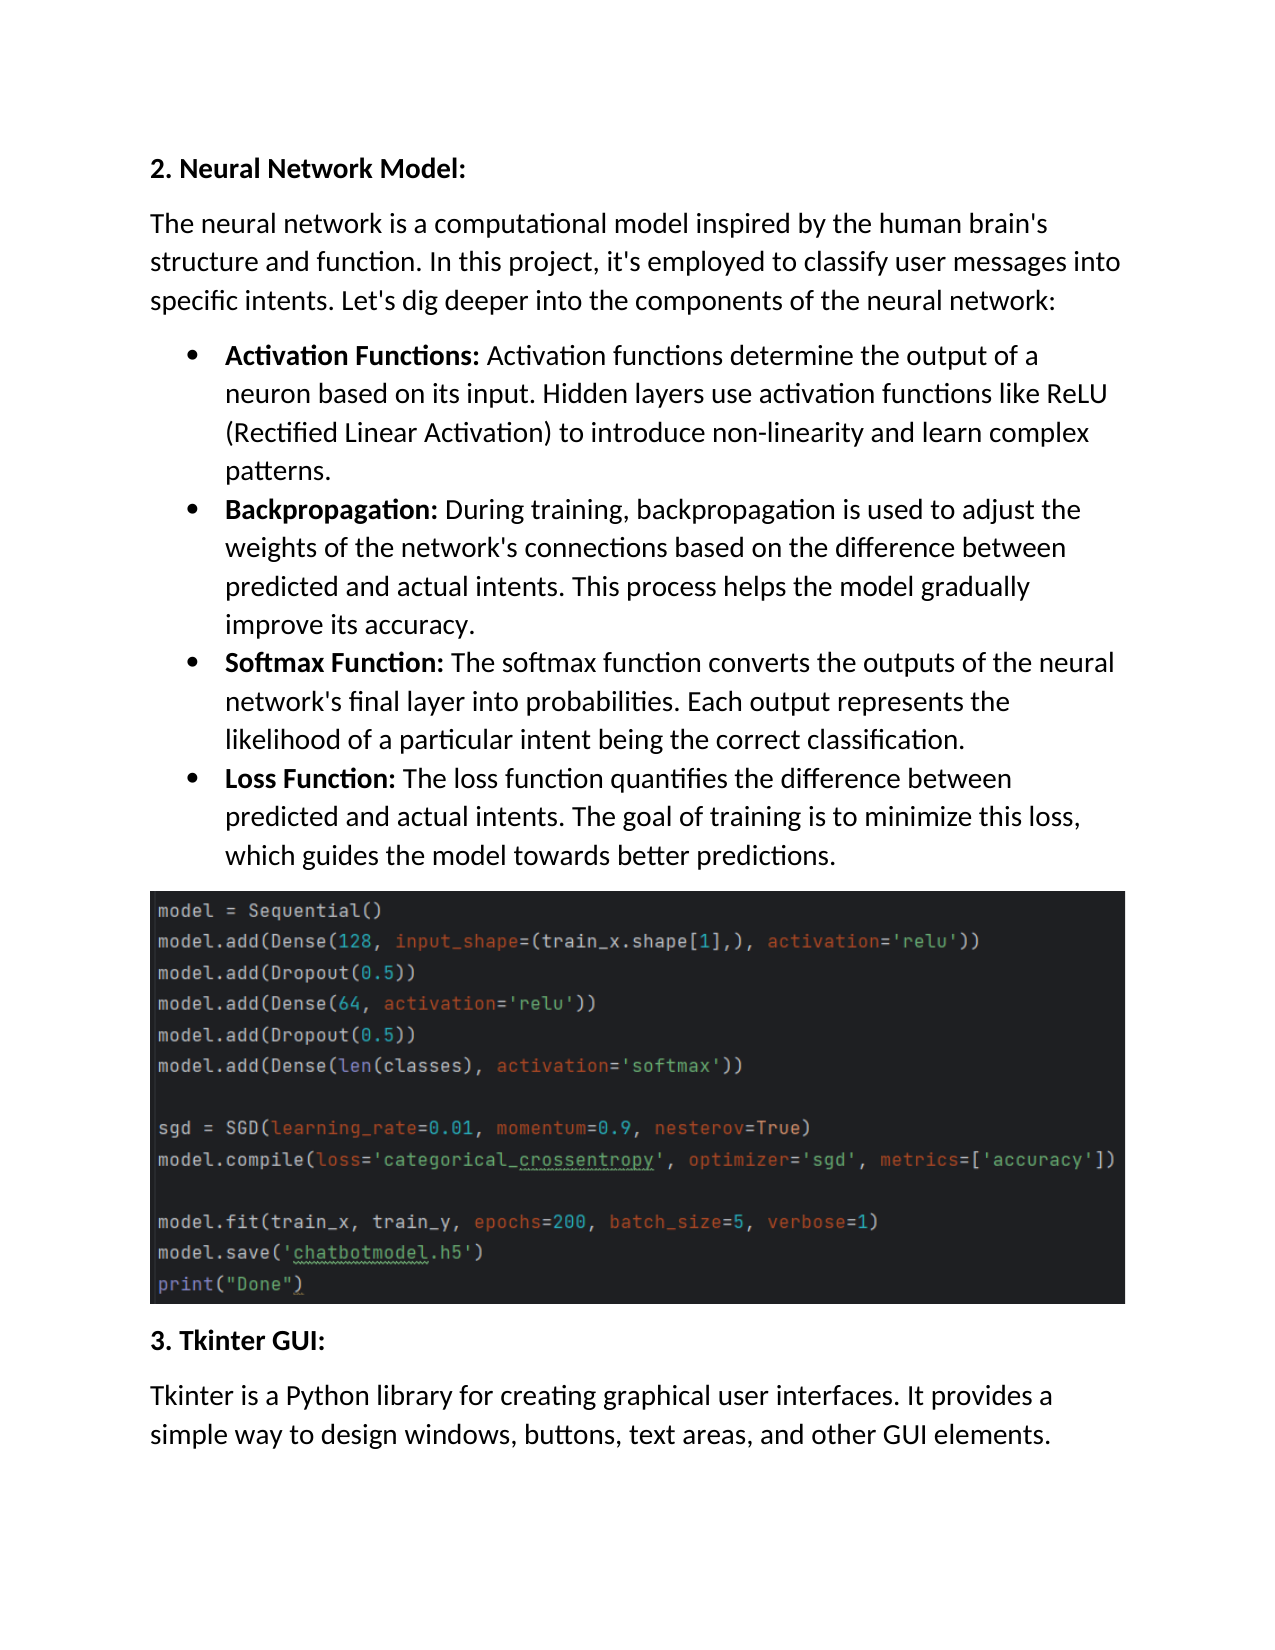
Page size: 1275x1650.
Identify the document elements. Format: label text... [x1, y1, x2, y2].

text Tkinter is a Python library for creating graphical user interfaces. It provides a simple way to design windows, buttons, text areas, and other GUI elements. [150, 1377, 1125, 1451]
picture [150, 891, 1125, 1304]
text The neural network is a computational model inspired by the human brain's structure and function. In this project, it's employed to classify user messages into specific intents. Let's dig deeper into the components of the neural network: [150, 205, 1125, 318]
list Loss Function: The loss function quantifies the difference between predicted and actual intents. The goal of training is to minimize this loss, which guides the model towards better predictions. [187, 760, 1125, 872]
list Activation Functions: Activation functions determine the output of a neuron based on its input. Hidden layers use activation functions like ReLU (Rectified Linear Activation) to introduce non-linearity and learn complex patterns. [187, 337, 1125, 488]
text 3. Tkinter GUI: [150, 1322, 1125, 1358]
list Backpropagation: During training, backpropagation is used to adjust the weights of the network's connections based on the difference between predicted and actual intents. This process helps the model gradually improve its accuracy. [187, 491, 1125, 642]
text 2. Neural Network Model: [150, 150, 1125, 186]
list Softmax Function: The softmax function converts the outputs of the neural network's final layer into probabilities. Each output represents the likelihood of a particular intent being the correct classification. [187, 644, 1125, 757]
